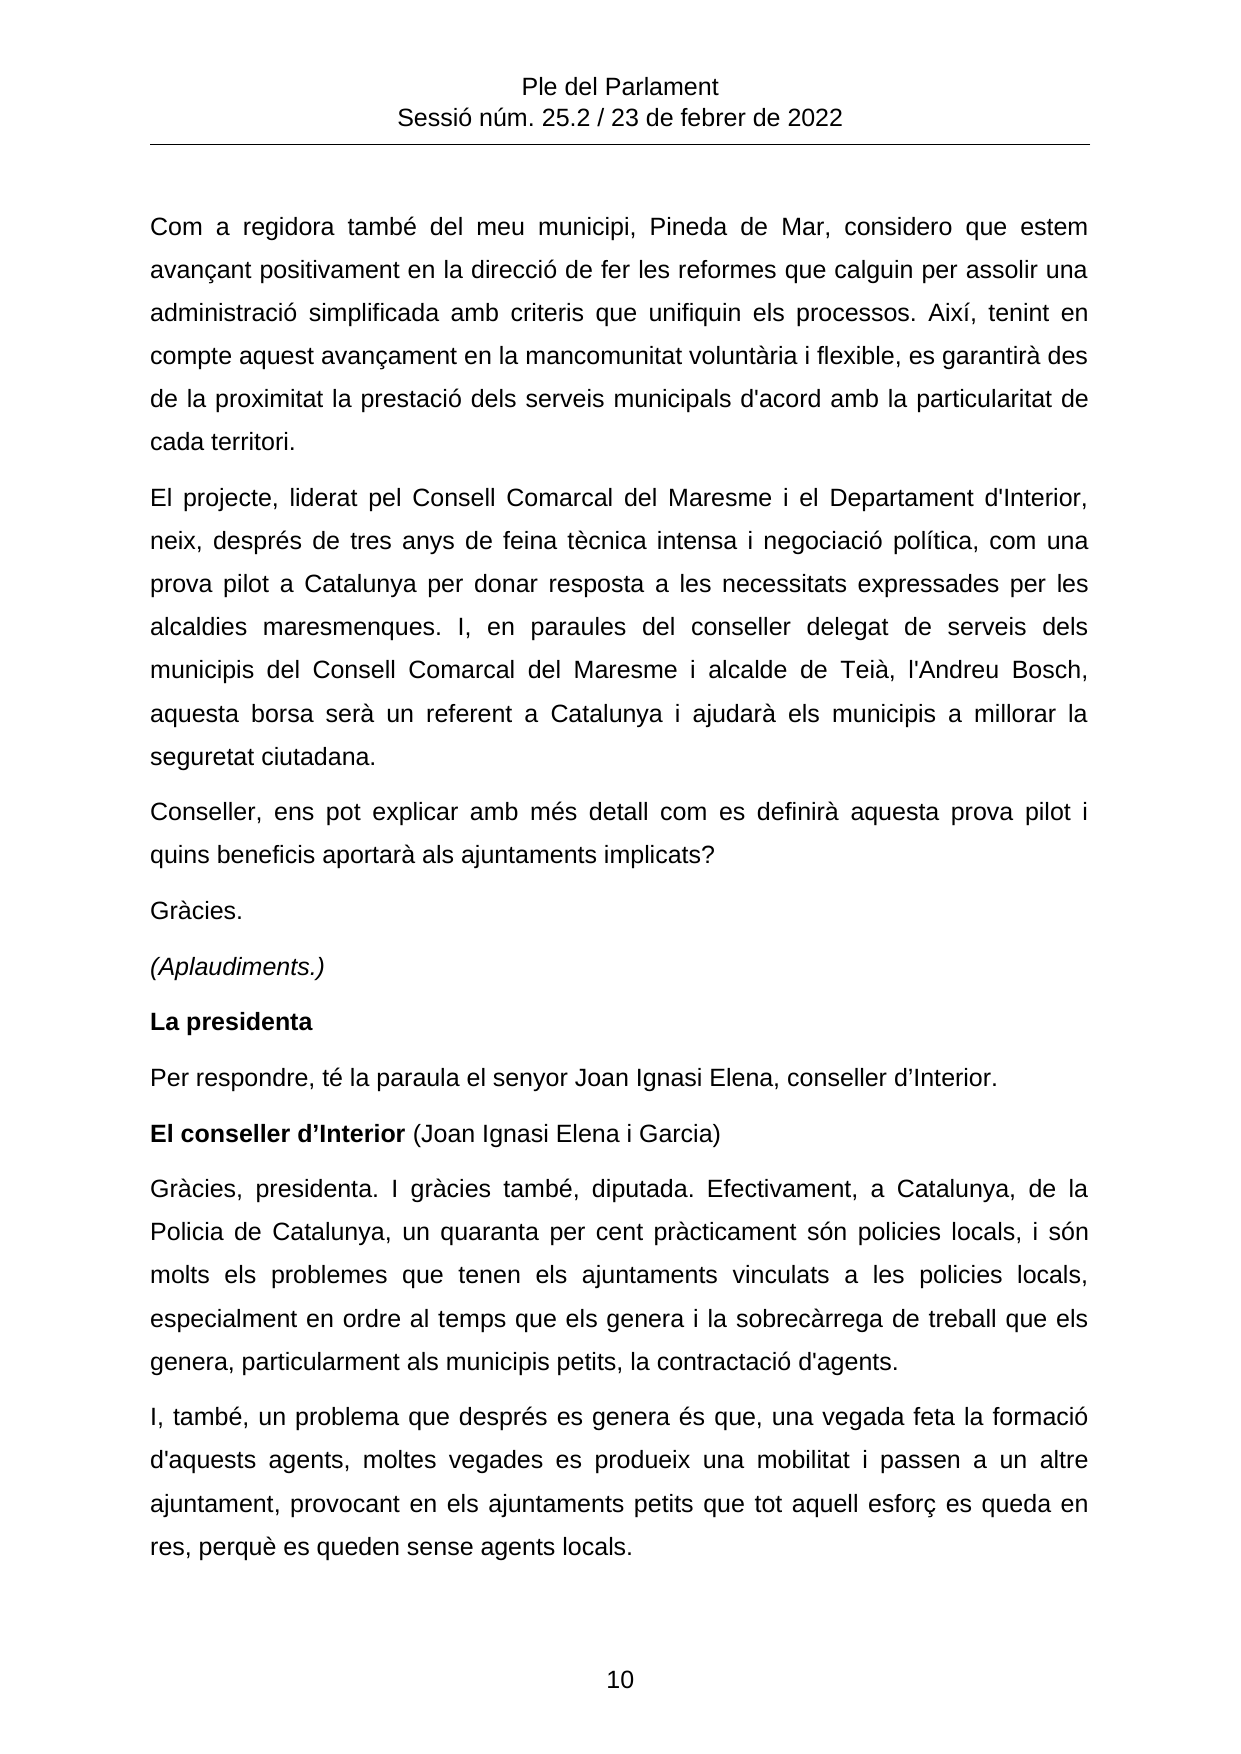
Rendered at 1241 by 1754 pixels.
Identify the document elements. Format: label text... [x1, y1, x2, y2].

text Gràcies. [150, 896, 1090, 925]
text Gràcies, presidenta. I gràcies també, diputada. Efectivament, a Catalunya, de la Policia de Catalunya, un quaranta per cent pràcticament són policies locals, i són molts els problemes que tenen els ajuntaments vinculats a les policies locals, especialment en ordre al temps que els genera i la sobrecàrrega de treball que els genera, particularment als municipis petits, la contractació d'agents. [150, 1174, 1090, 1376]
text Conseller, ens pot explicar amb més detall com es definirà aquesta prova pilot i quins beneficis aportarà als ajuntaments implicats? [150, 797, 1090, 869]
text (Aplaudiments.) [150, 952, 1090, 981]
text I, també, un problema que després es genera és que, una vegada feta la formació d'aquests agents, moltes vegades es produeix una mobilitat i passen a un altre ajuntament, provocant en els ajuntaments petits que tot aquell esforç es queda en res, perquè es queden sense agents locals. [150, 1402, 1090, 1561]
text El conseller d’Interior (Joan Ignasi Elena i Garcia) [150, 1119, 1090, 1147]
text La presidenta [150, 1007, 1090, 1036]
text El projecte, liderat pel Consell Comarcal del Maresme i el Departament d'Interior, neix, després de tres anys de feina tècnica intensa i negociació política, com una prova pilot a Catalunya per donar resposta a les necessitats expressades per les alcaldies maresmenques. I, en paraules del conseller delegat de serveis dels municipis del Consell Comarcal del Maresme i alcalde de Teià, l'Andreu Bosch, aquesta borsa serà un referent a Catalunya i ajudarà els municipis a millorar la seguretat ciutadana. [150, 483, 1090, 771]
text Per respondre, té la paraula el senyor Joan Ignasi Elena, conseller d’Interior. [150, 1063, 1090, 1092]
text Com a regidora també del meu municipi, Pineda de Mar, considero que estem avançant positivament en la direcció de fer les reformes que calguin per assolir una administració simplificada amb criteris que unifiquin els processos. Així, tenint en compte aquest avançament en la mancomunitat voluntària i flexible, es garantirà des de la proximitat la prestació dels serveis municipals d'acord amb la particularitat de cada territori. [150, 212, 1090, 456]
